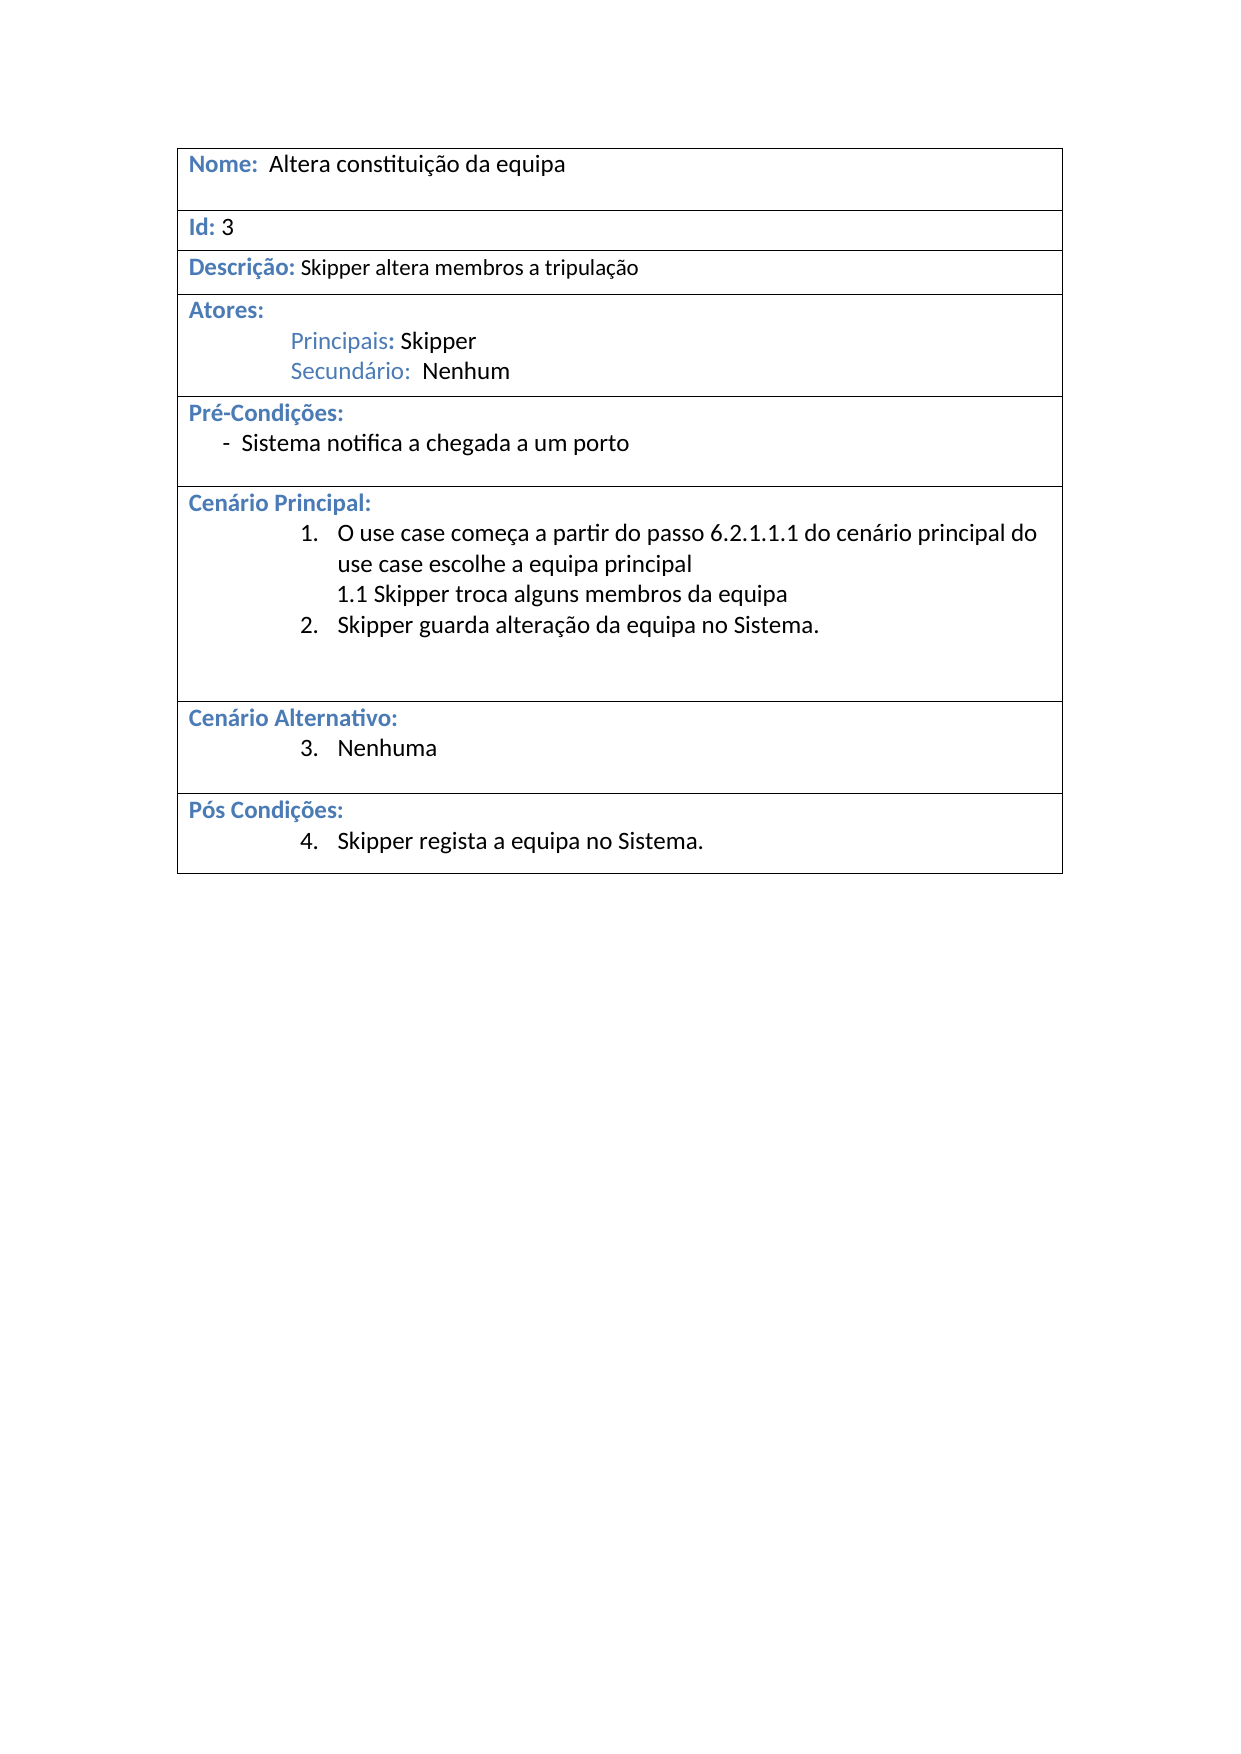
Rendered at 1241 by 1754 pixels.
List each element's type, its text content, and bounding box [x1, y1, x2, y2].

table_cell Atores: Principais: Skipper Secundário: Nenhum [178, 295, 1062, 396]
table_cell Pré-Condições: - Sistema notifica a chegada a um porto [178, 397, 1062, 486]
table_cell Cenário Principal: O use case começa a partir do passo 6.2.1.1.1 do cenário principal do use case escolhe a equipa principal Skipper troca alguns membros da equipa Skipper guarda alteração da equipa no Sistema. [178, 487, 1062, 701]
table_cell Cenário Alternativo: Nenhuma [178, 702, 1062, 793]
table_cell Descrição: Skipper altera membros a tripulação [178, 251, 1062, 293]
table_cell Pós Condições: Skipper regista a equipa no Sistema. [178, 794, 1062, 872]
table_header Nome: Altera constituição da equipa [178, 149, 1062, 210]
table_cell Id: 3 [178, 211, 1062, 250]
